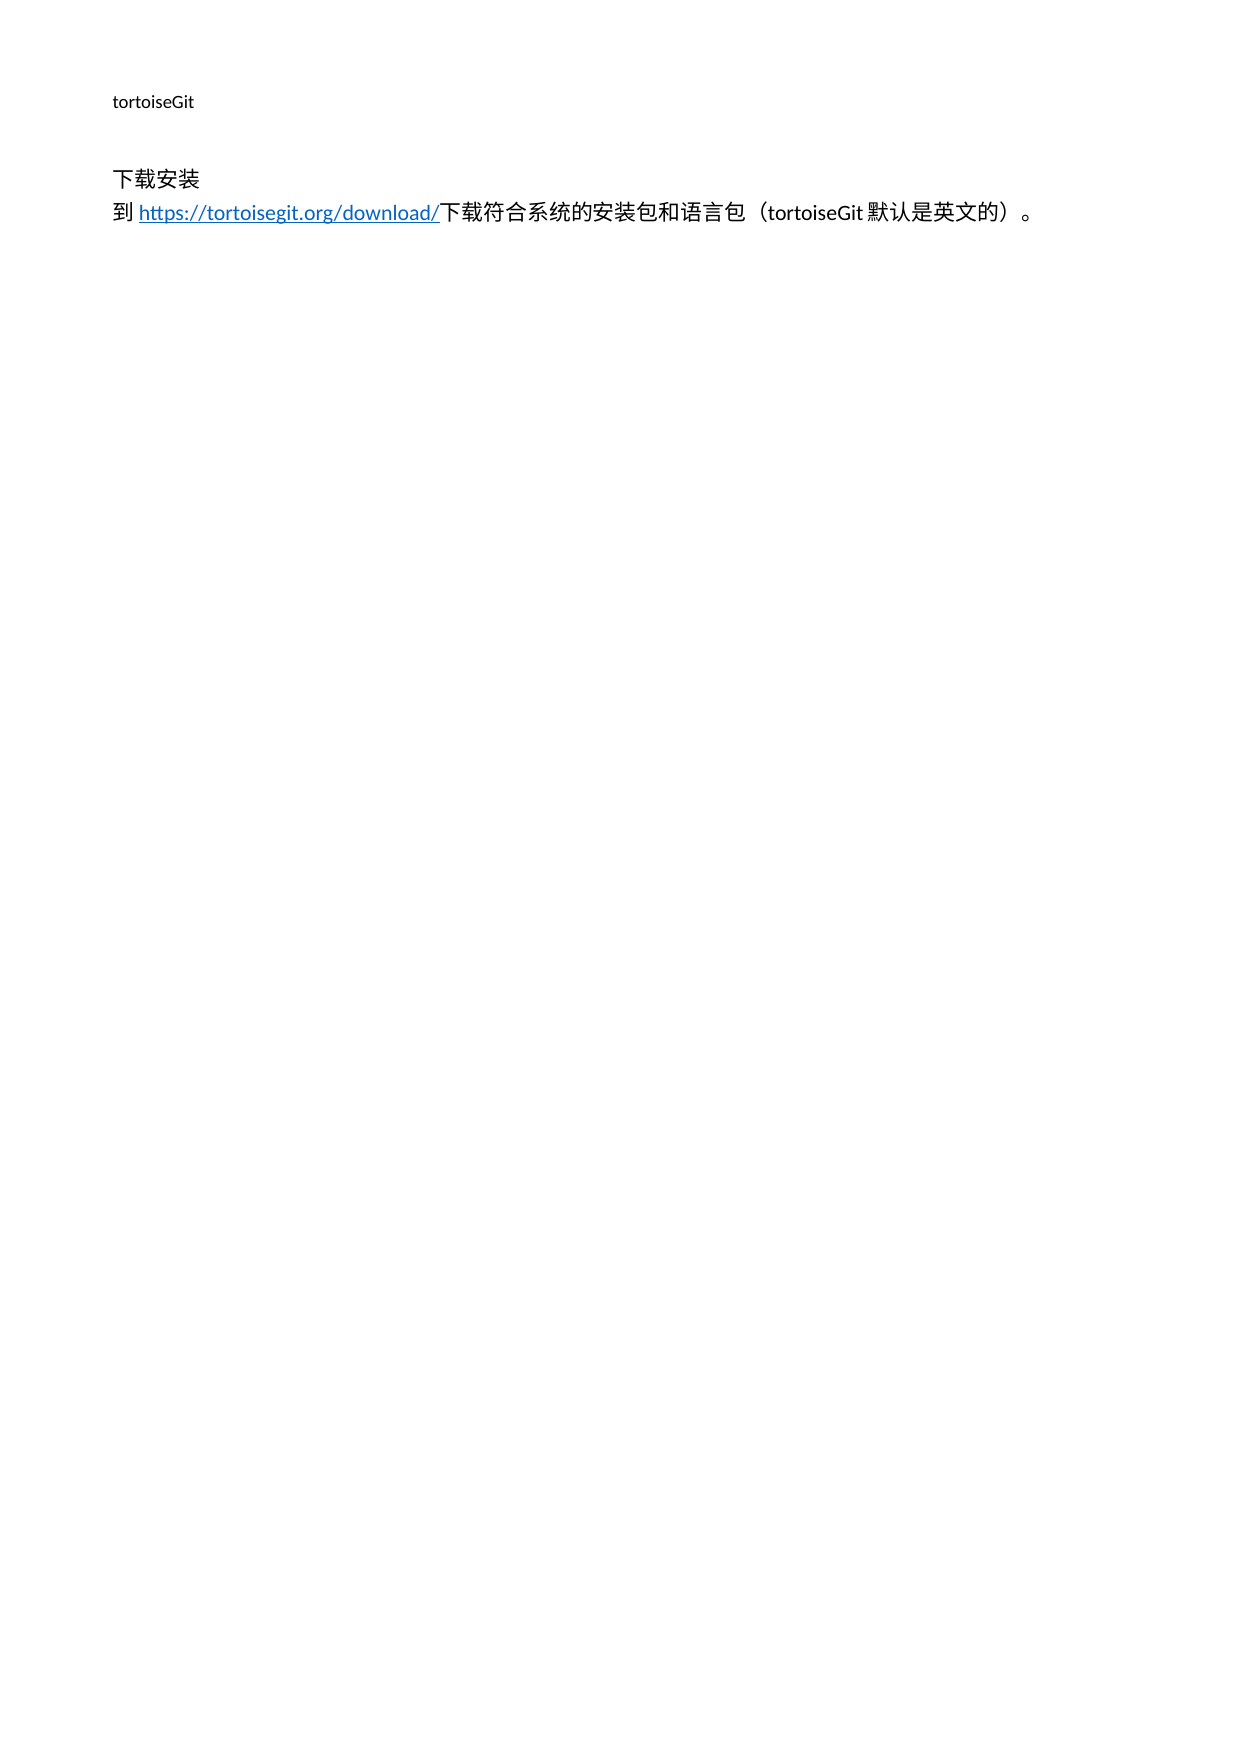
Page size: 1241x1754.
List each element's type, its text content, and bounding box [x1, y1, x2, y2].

text 下载安装 [112, 162, 1128, 194]
text 到https://tortoisegit.org/download/下载符合系统的安装包和语言包（tortoiseGit默认是英文的）。 [112, 194, 1128, 227]
